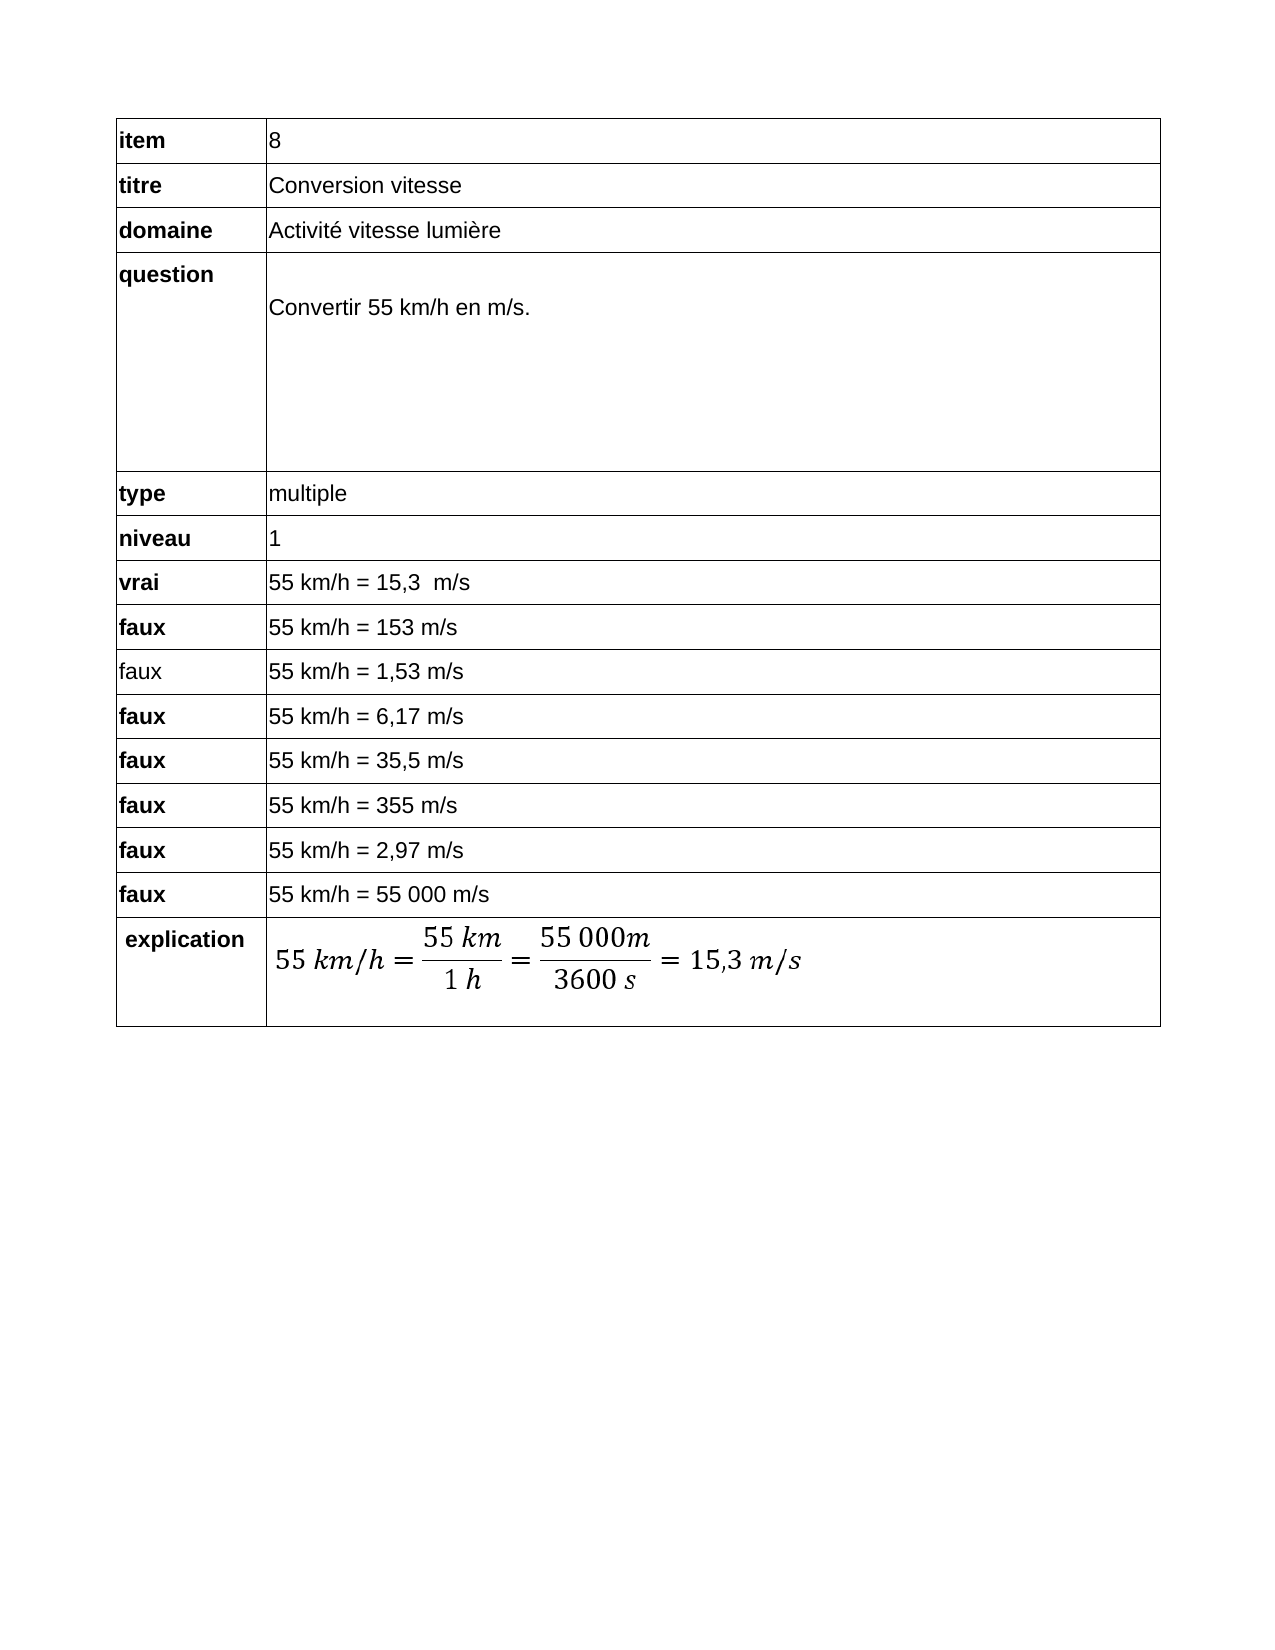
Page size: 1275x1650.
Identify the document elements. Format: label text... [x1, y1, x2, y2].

table_header 8 [267, 119, 1160, 163]
table_cell 55 km/h = 15,3 m/s [267, 561, 1160, 604]
table_cell Convertir 55 km/h en m/s. [267, 253, 1160, 471]
table_cell Activité vitesse lumière [267, 208, 1160, 252]
table_cell 55 km/h = 1,53 m/s [267, 650, 1160, 693]
table_cell 55 km/h = 6,17 m/s [267, 695, 1160, 738]
table_header item [117, 119, 266, 163]
table_cell [267, 918, 1160, 1026]
table_cell question [117, 253, 266, 471]
table_cell 55 km/h = 153 m/s [267, 605, 1160, 649]
table_cell 55 km/h = 55 000 m/s [267, 873, 1160, 916]
table_cell 55 km/h = 2,97 m/s [267, 828, 1160, 872]
table_cell 1 [267, 516, 1160, 560]
table_cell 55 km/h = 35,5 m/s [267, 739, 1160, 783]
table_cell faux [117, 605, 266, 649]
table_cell vrai [117, 561, 266, 604]
table_cell faux [117, 695, 266, 738]
table_cell explication [117, 918, 266, 1026]
table_cell niveau [117, 516, 266, 560]
table_cell Conversion vitesse [267, 164, 1160, 207]
table_cell faux [117, 739, 266, 783]
table_cell multiple [267, 472, 1160, 515]
table_cell faux [117, 873, 266, 916]
picture [268, 919, 814, 1003]
table_cell faux [117, 784, 266, 827]
table_cell faux [117, 650, 266, 693]
table_cell 55 km/h = 355 m/s [267, 784, 1160, 827]
table_cell type [117, 472, 266, 515]
table_cell titre [117, 164, 266, 207]
table_cell domaine [117, 208, 266, 252]
table_cell faux [117, 828, 266, 872]
